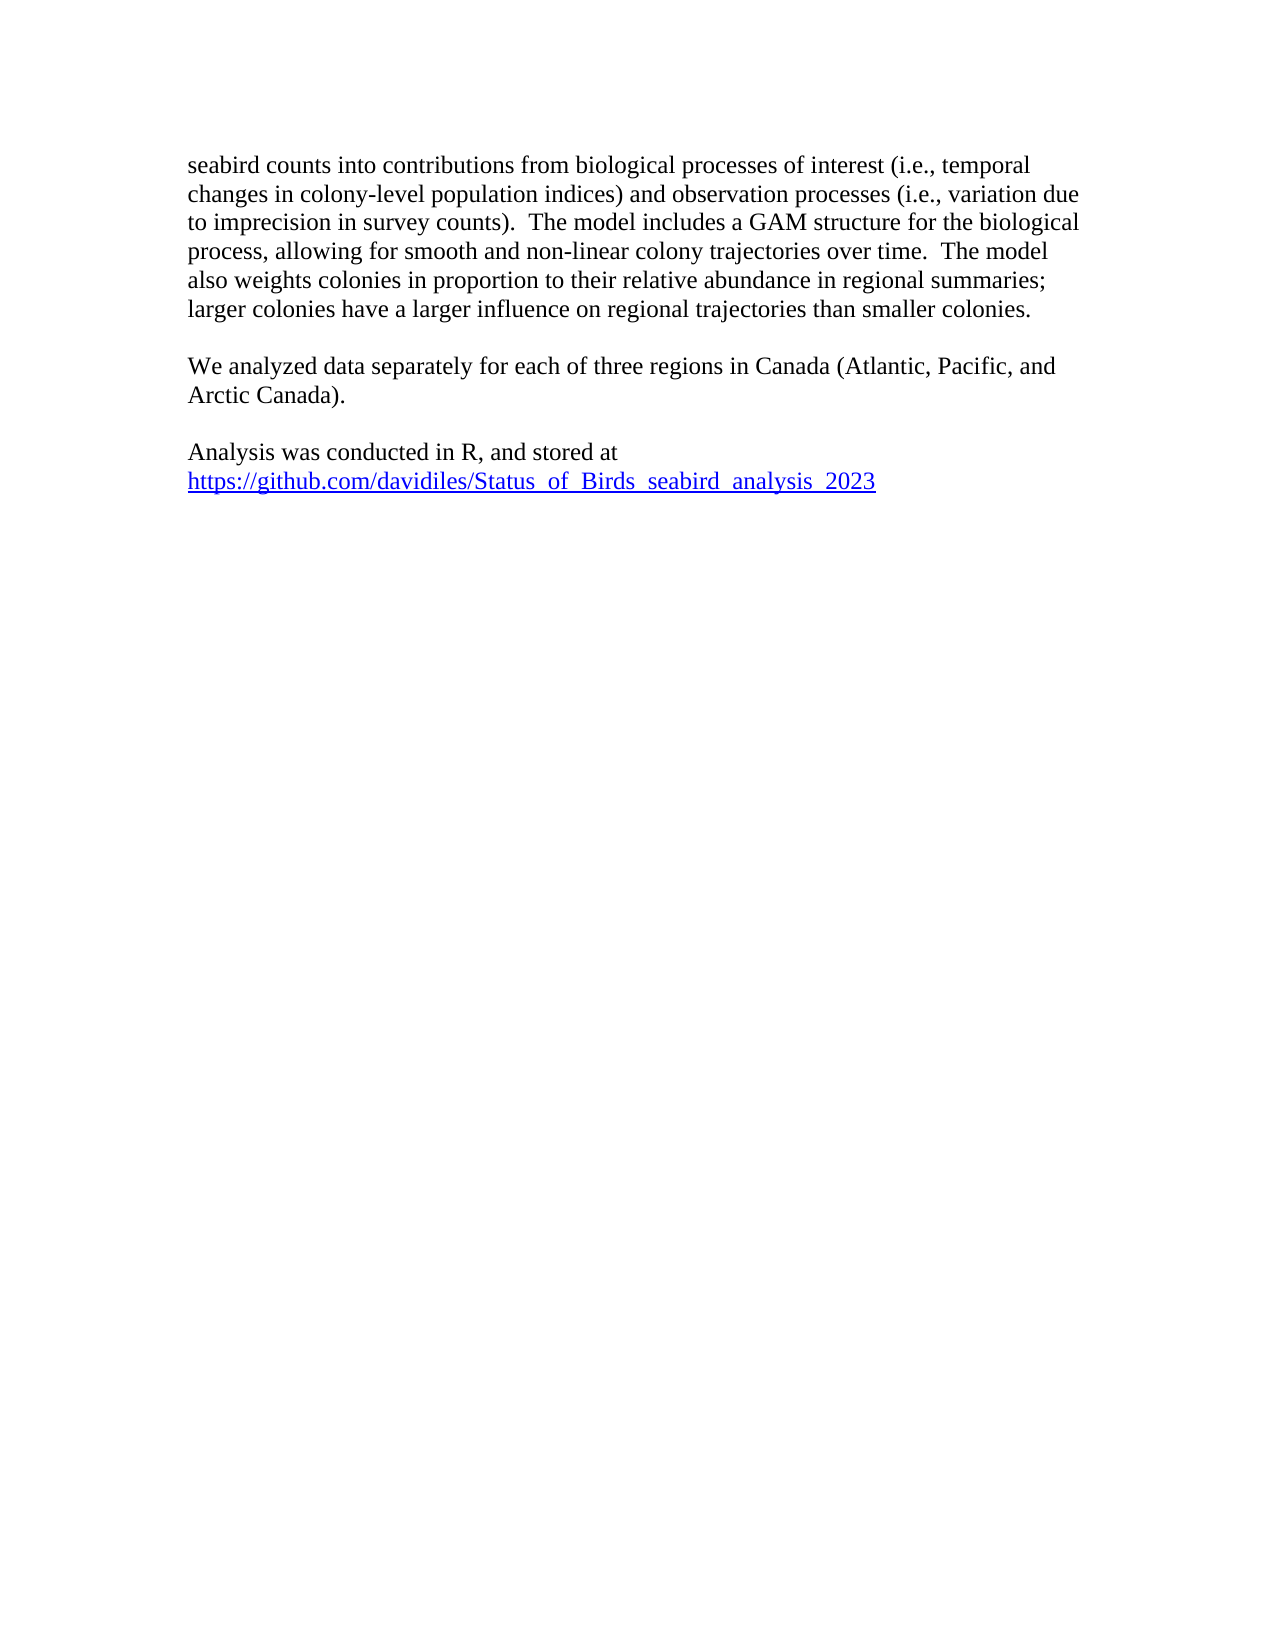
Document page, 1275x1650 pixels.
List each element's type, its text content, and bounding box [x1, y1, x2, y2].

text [187, 150, 1087, 322]
text Analysis was conducted in R, and stored at https://github.com/davidiles/Status_of_Birds_seabird_analysis_2023 [187, 437, 1087, 495]
text We analyzed data separately for each of three regions in Canada (Atlantic, Pacific, and Arctic Canada). [187, 351, 1087, 409]
